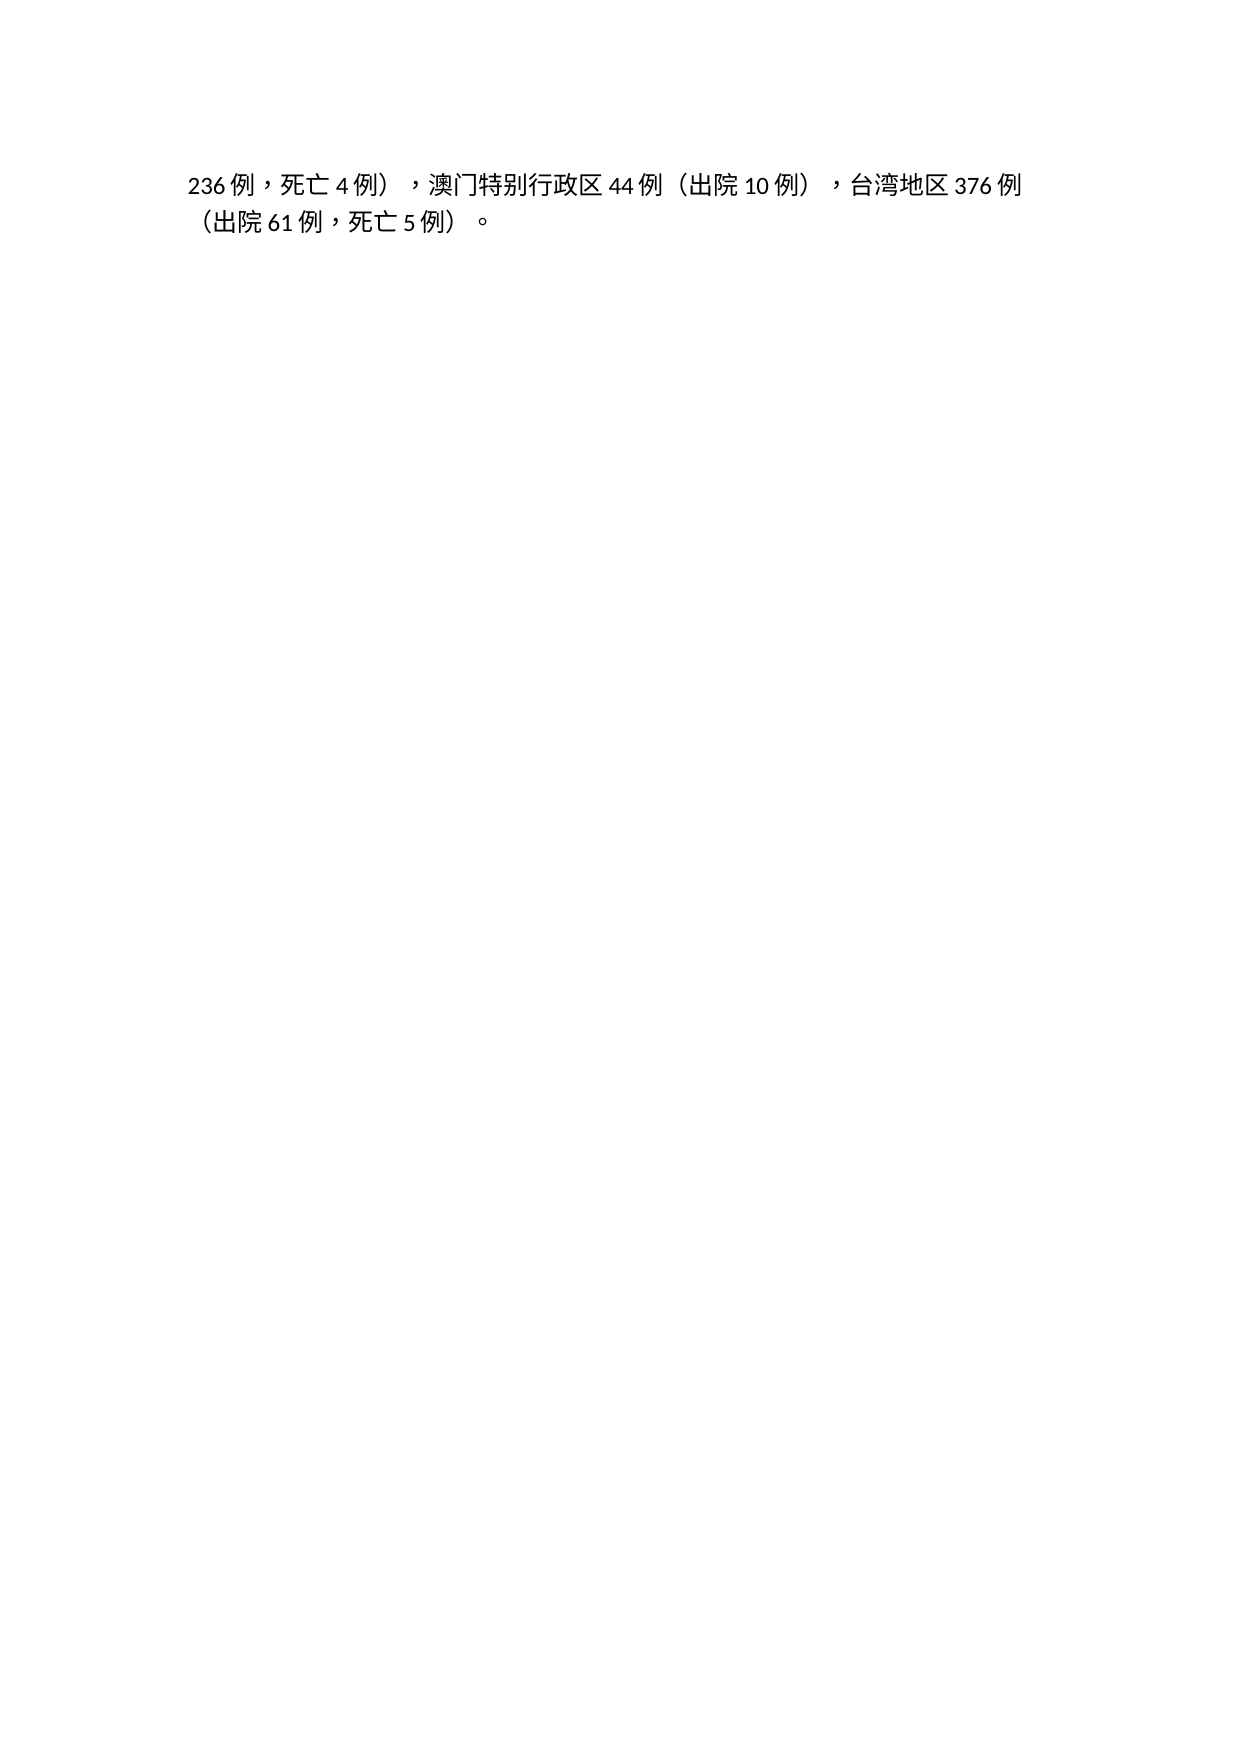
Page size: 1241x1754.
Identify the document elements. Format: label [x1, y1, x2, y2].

text [187, 164, 1053, 239]
